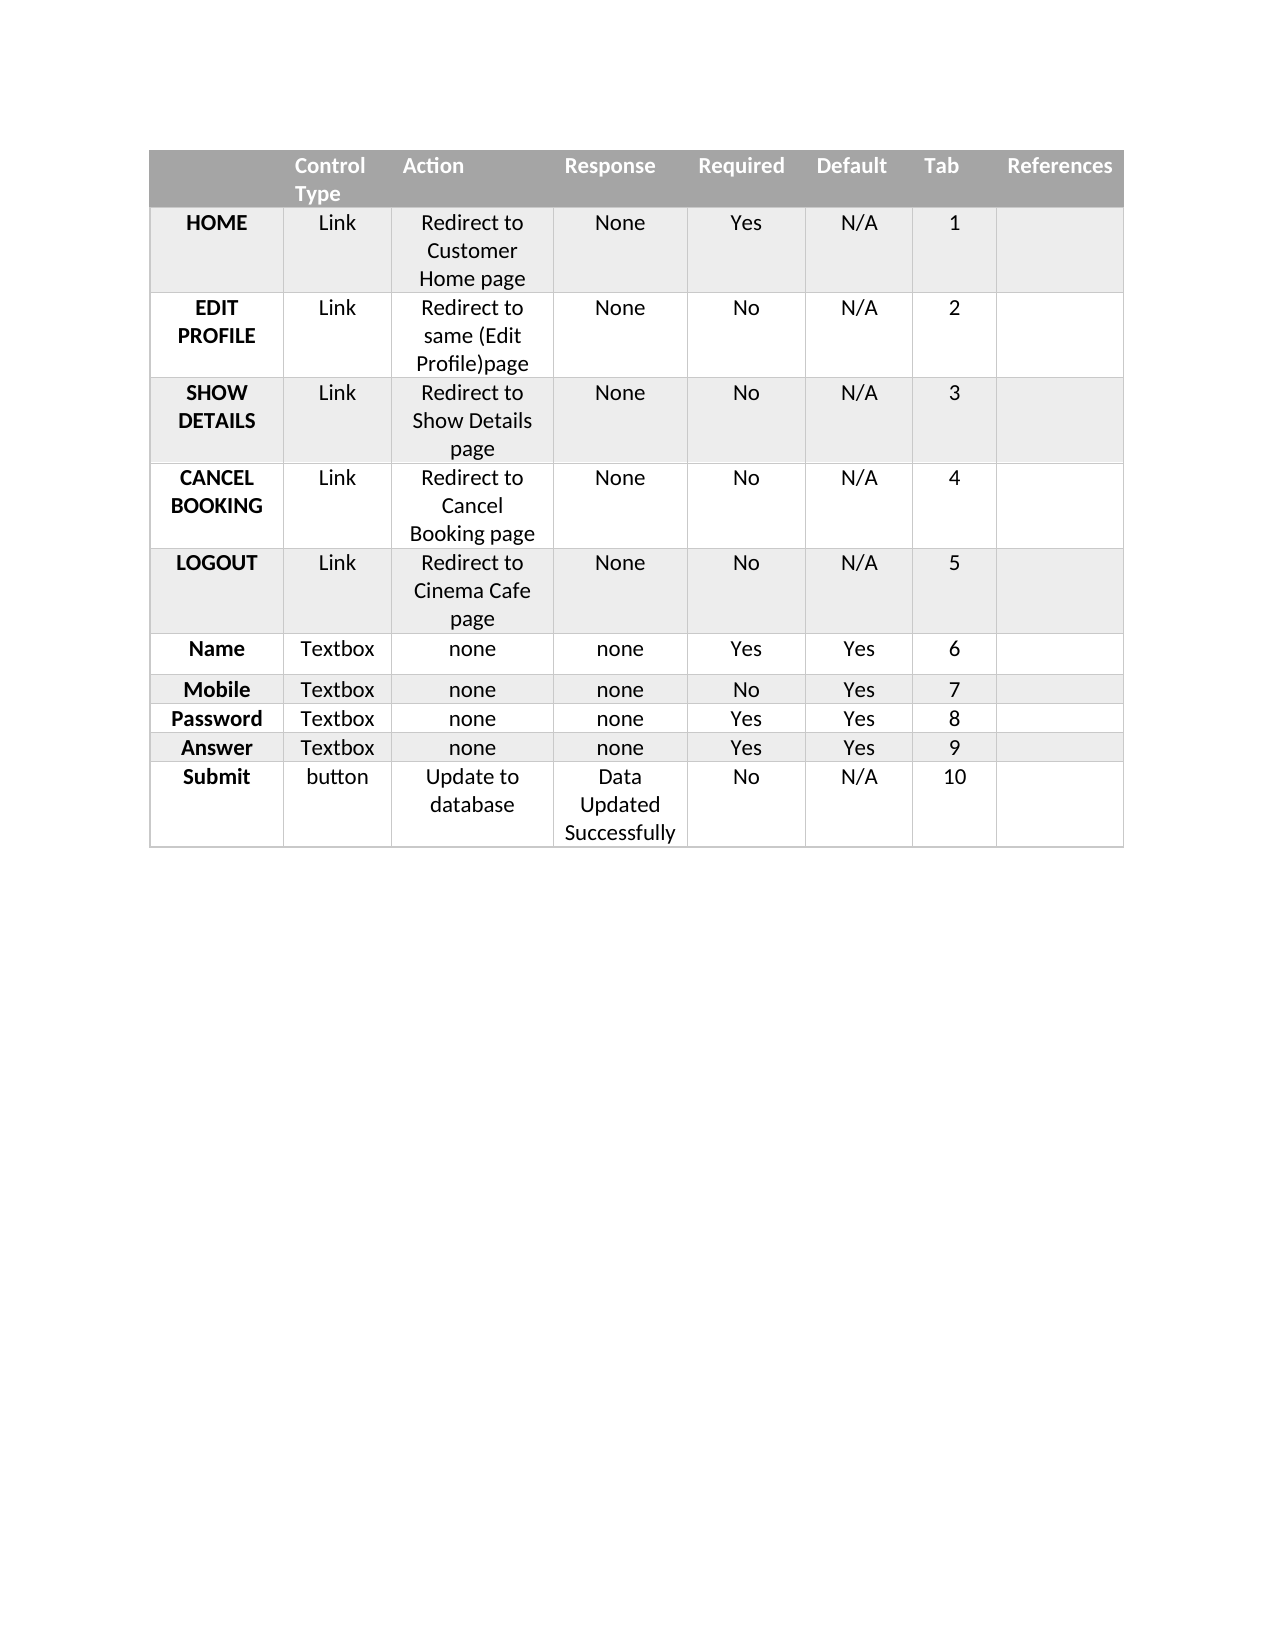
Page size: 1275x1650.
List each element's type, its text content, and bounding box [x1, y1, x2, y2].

table_cell [997, 762, 1123, 846]
table_cell N/A [806, 762, 912, 846]
table_cell N/A [806, 378, 912, 462]
table_cell [997, 208, 1123, 292]
table_cell Redirect to Customer Home page [392, 208, 553, 292]
table_cell none [554, 675, 687, 703]
table_cell Password [151, 704, 283, 732]
table_cell Answer [151, 733, 283, 761]
table_header References [997, 151, 1123, 207]
table_cell 1 [913, 208, 996, 292]
table_cell None [554, 293, 687, 377]
table_cell Link [284, 208, 391, 292]
table_cell none [554, 704, 687, 732]
table_cell [997, 378, 1123, 462]
table_cell Textbox [284, 704, 391, 732]
table_cell [997, 733, 1123, 761]
table_cell none [392, 704, 553, 732]
table_cell Textbox [284, 634, 391, 674]
table_cell 3 [913, 378, 996, 462]
table_cell Redirect to Cinema Cafe page [392, 549, 553, 633]
table_cell Yes [688, 208, 805, 292]
table_header Required [688, 151, 805, 207]
table_cell none [392, 733, 553, 761]
table_cell 6 [913, 634, 996, 674]
table_cell none [392, 675, 553, 703]
table_cell Name [151, 634, 283, 674]
table_cell HOME [151, 208, 283, 292]
table_header [151, 151, 283, 207]
table_cell No [688, 762, 805, 846]
table_cell Link [284, 293, 391, 377]
table_cell none [554, 733, 687, 761]
table_cell 8 [913, 704, 996, 732]
table_cell Yes [688, 634, 805, 674]
table_cell Yes [688, 733, 805, 761]
table_cell Link [284, 464, 391, 547]
table_cell [997, 675, 1123, 703]
table_cell Yes [688, 704, 805, 732]
table_cell none [392, 634, 553, 674]
table_cell Yes [806, 675, 912, 703]
table_cell [997, 549, 1123, 633]
table_cell Submit [151, 762, 283, 846]
table_cell None [554, 208, 687, 292]
table_cell none [554, 634, 687, 674]
table_header Default [806, 151, 912, 207]
table_header Action [392, 151, 553, 207]
table_cell No [688, 293, 805, 377]
table_cell N/A [806, 549, 912, 633]
table_cell EDIT PROFILE [151, 293, 283, 377]
table_cell button [284, 762, 391, 846]
table_header Control Type [284, 151, 391, 207]
table_cell None [554, 378, 687, 462]
table_cell 5 [913, 549, 996, 633]
table_cell Mobile [151, 675, 283, 703]
table_cell [997, 464, 1123, 547]
table_cell No [688, 549, 805, 633]
table_cell 2 [913, 293, 996, 377]
table_cell Textbox [284, 733, 391, 761]
table_header Response [554, 151, 687, 207]
table_cell [997, 293, 1123, 377]
table_cell No [688, 464, 805, 547]
table_cell Update to database [392, 762, 553, 846]
table_cell SHOW DETAILS [151, 378, 283, 462]
table_cell Yes [806, 634, 912, 674]
table_cell 4 [913, 464, 996, 547]
table_cell N/A [806, 208, 912, 292]
table_cell CANCEL BOOKING [151, 464, 283, 547]
table_cell Link [284, 378, 391, 462]
table_cell Data Updated Successfully [554, 762, 687, 846]
table_cell 9 [913, 733, 996, 761]
table_cell None [554, 464, 687, 547]
table_cell N/A [806, 293, 912, 377]
table_cell None [554, 549, 687, 633]
table_cell Link [284, 549, 391, 633]
table_cell 10 [913, 762, 996, 846]
table_cell No [688, 675, 805, 703]
table_cell Yes [806, 733, 912, 761]
table_cell Redirect to same (Edit Profile)page [392, 293, 553, 377]
table_cell LOGOUT [151, 549, 283, 633]
table_cell No [688, 378, 805, 462]
table_header Tab [913, 151, 996, 207]
table_cell Redirect to Cancel Booking page [392, 464, 553, 547]
table_cell [997, 704, 1123, 732]
table_cell 7 [913, 675, 996, 703]
table_cell Yes [806, 704, 912, 732]
table_cell [997, 634, 1123, 674]
table_cell Textbox [284, 675, 391, 703]
table_cell Redirect to Show Details page [392, 378, 553, 462]
table_cell N/A [806, 464, 912, 547]
